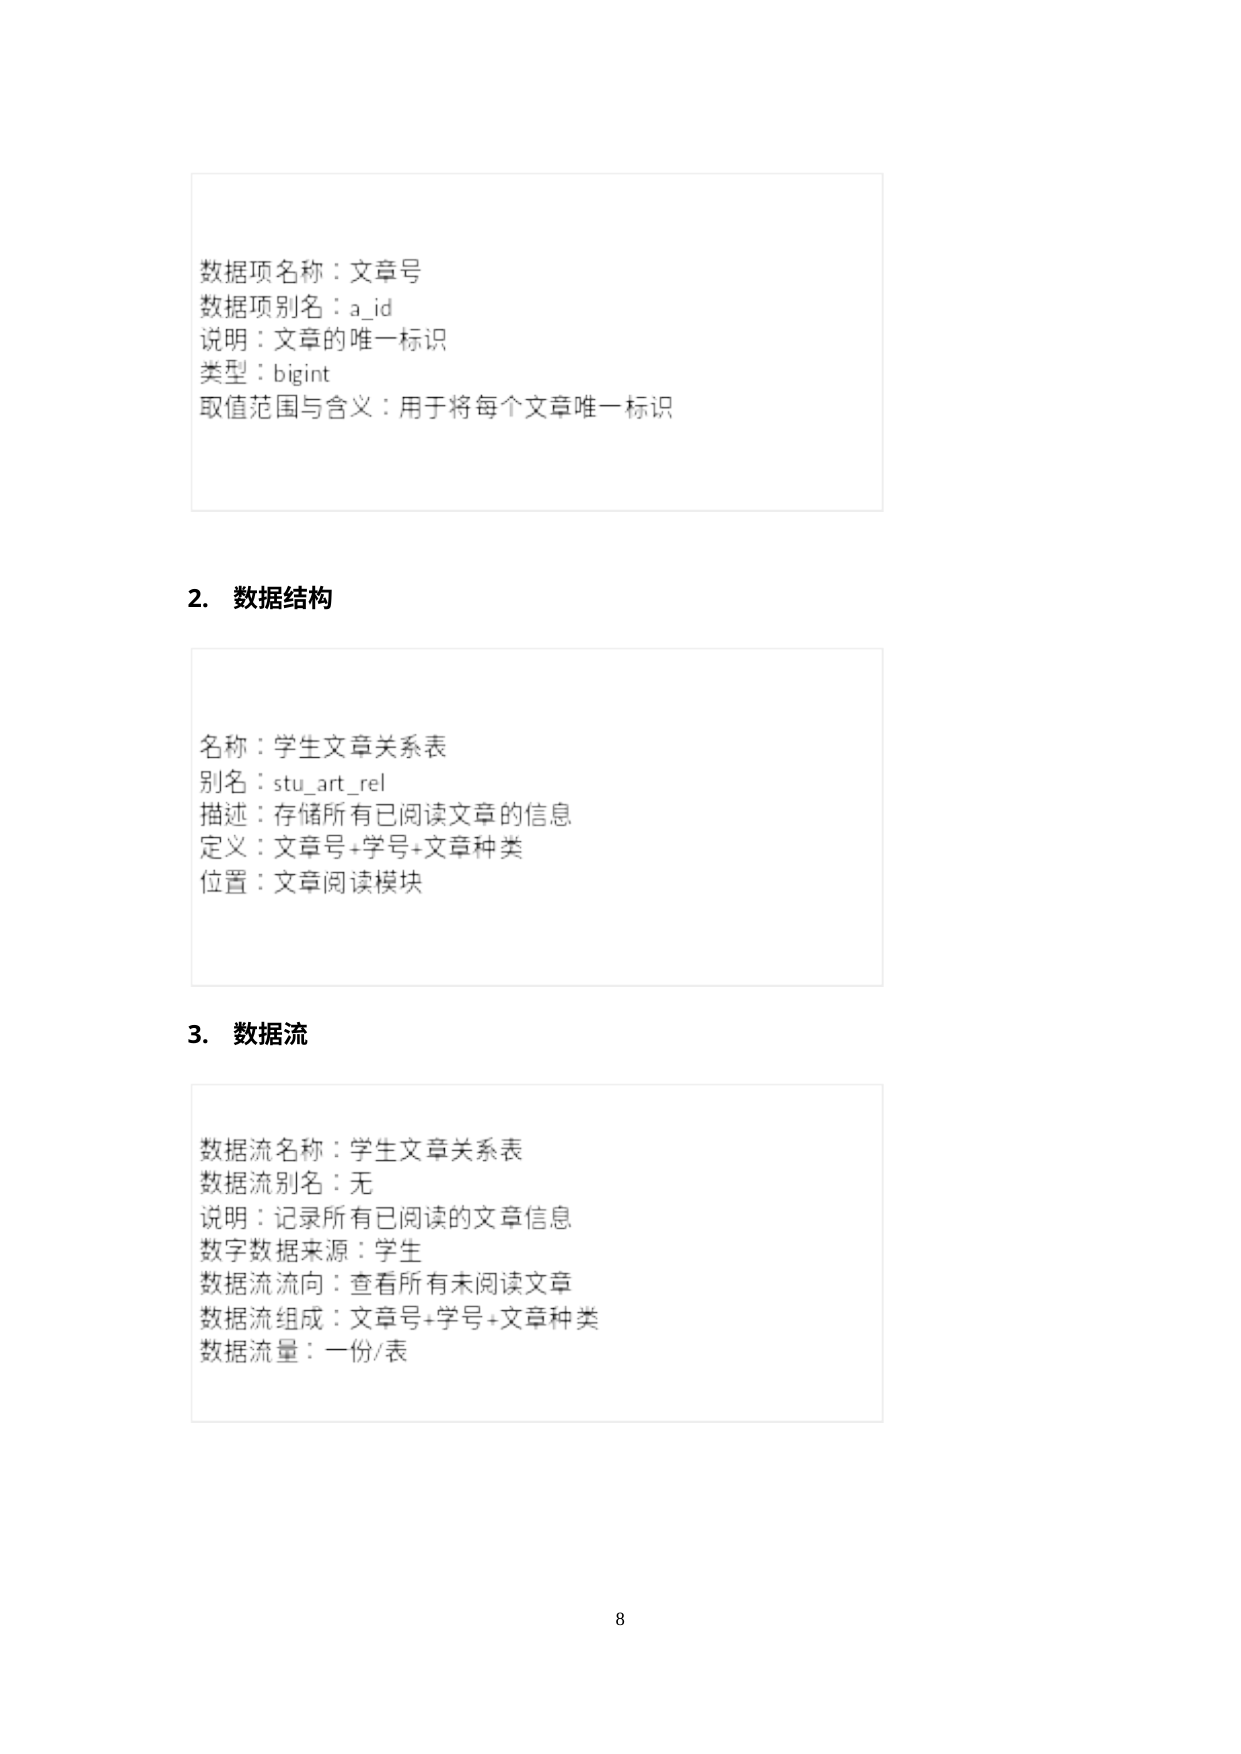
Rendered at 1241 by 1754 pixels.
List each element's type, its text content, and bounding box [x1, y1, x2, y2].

list 数据流 [187, 1000, 1053, 1065]
list 数据结构 [187, 564, 1053, 629]
